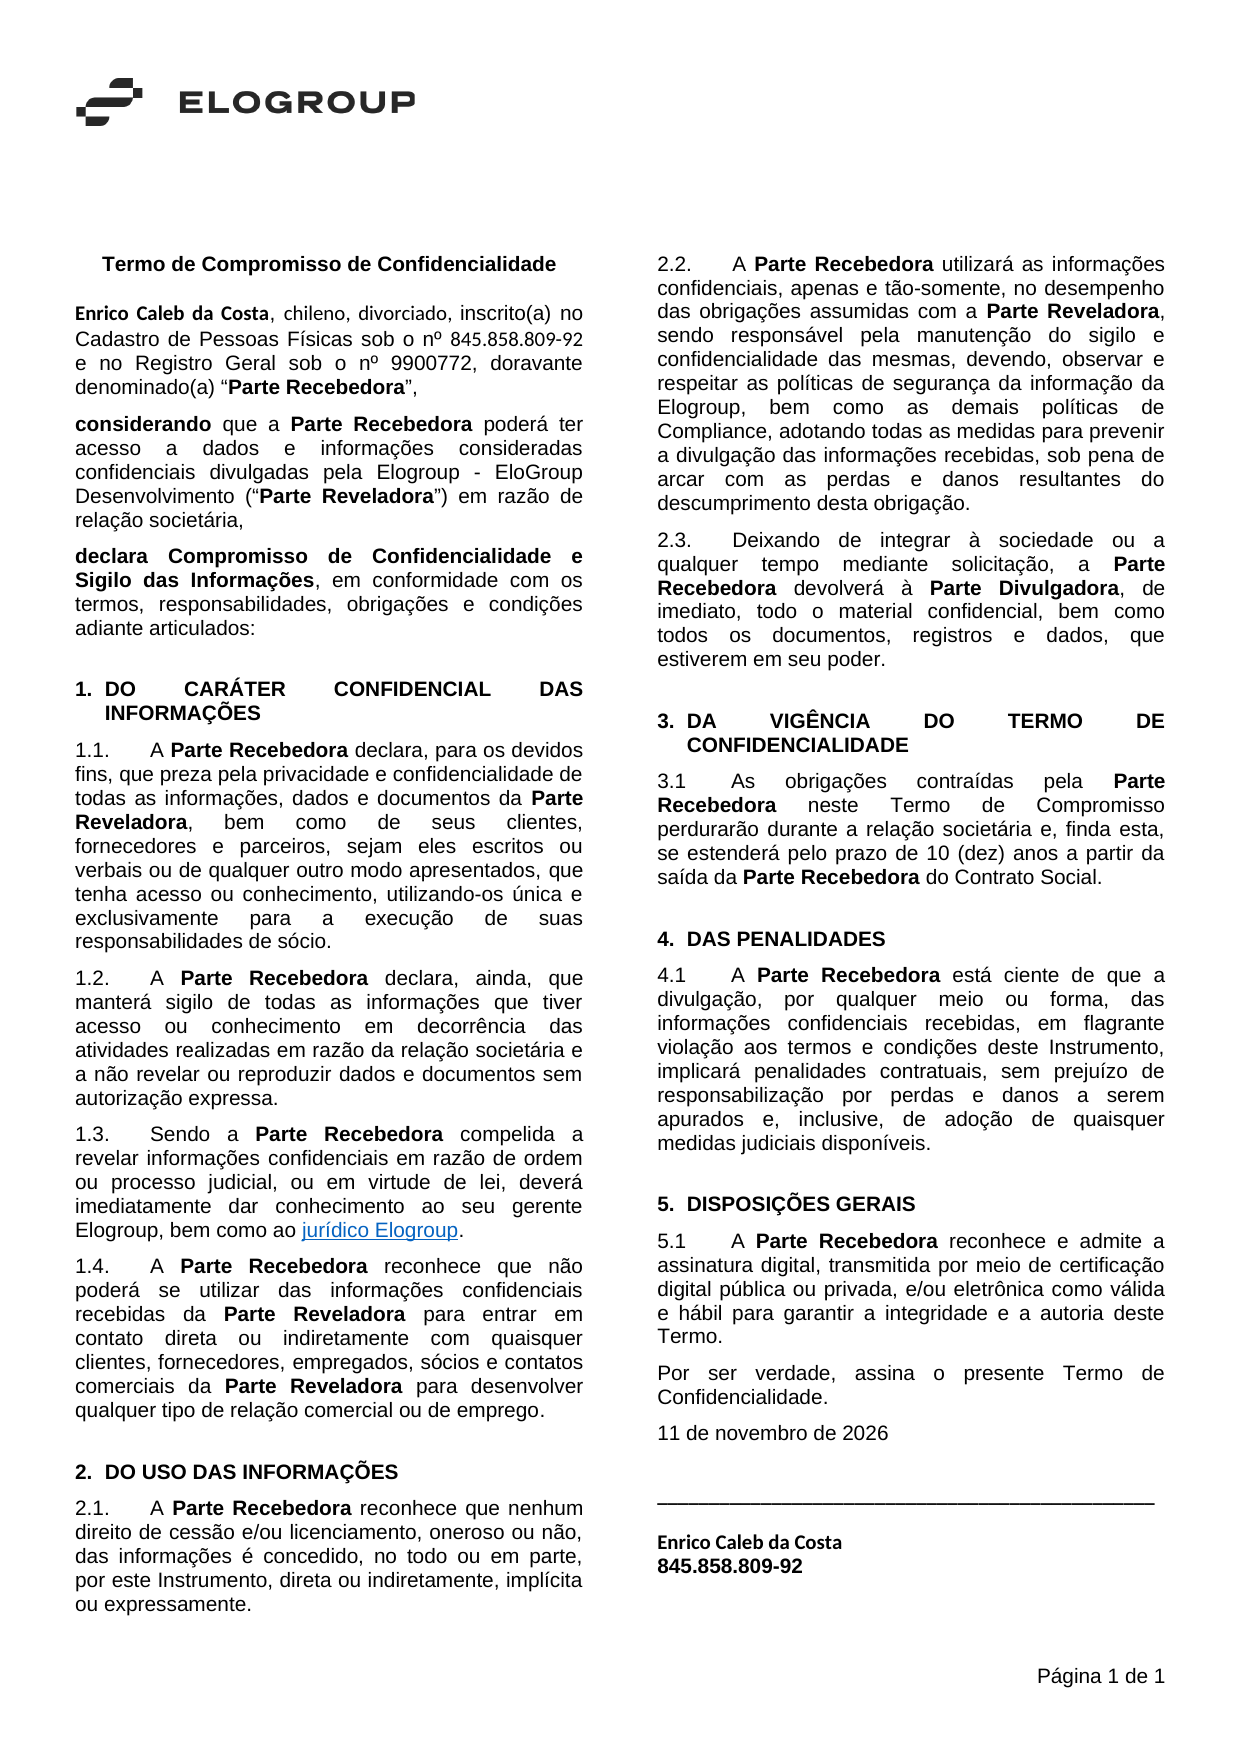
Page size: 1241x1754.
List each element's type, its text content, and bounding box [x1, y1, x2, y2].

text declara Compromisso de Confidencialidade e Sigilo das Informações, em conformidade com os termos, responsabilidades, obrigações e condições adiante articulados: [75, 544, 583, 640]
text Enrico Caleb da Costa [657, 1529, 1163, 1554]
list A Parte Recebedora declara, ainda, que manterá sigilo de todas as informações que tiver acesso ou conhecimento em decorrência das atividades realizadas em razão da relação societária e a não revelar ou reproduzir dados e documentos sem autorização expressa. [75, 966, 583, 1109]
text Por ser verdade, assina o presente Termo de Confidencialidade. [657, 1361, 1165, 1409]
list Deixando de integrar à sociedade ou a qualquer tempo mediante solicitação, a Parte Recebedora devolverá à Parte Divulgadora, de imediato, todo o material confidencial, bem como todos os documentos, registros e dados, que estiverem em seu poder. [657, 527, 1165, 671]
text considerando que a Parte Recebedora poderá ter acesso a dados e informações consideradas confidenciais divulgadas pela Elogroup - EloGroup Desenvolvimento (“Parte Reveladora”) em razão de relação societária, [75, 412, 583, 531]
text 845.858.809-92 [657, 1554, 1163, 1578]
list A Parte Recebedora declara, para os devidos fins, que preza pela privacidade e confidencialidade de todas as informações, dados e documentos da Parte Reveladora, bem como de seus clientes, fornecedores e parceiros, sejam eles escritos ou verbais ou de qualquer outro modo apresentados, que tenha acesso ou conhecimento, utilizando-os única e exclusivamente para a execução de suas responsabilidades de sócio. [75, 738, 583, 953]
list DA VIGÊNCIA DO TERMO DE CONFIDENCIALIDADE [657, 709, 1165, 757]
list DO CARÁTER CONFIDENCIAL DAS INFORMAÇÕES [75, 677, 583, 725]
list Sendo a Parte Recebedora compelida a revelar informações confidenciais em razão de ordem ou processo judicial, ou em virtude de lei, deverá imediatamente dar conhecimento ao seu gerente Elogroup, bem como ao jurídico Elogroup. [75, 1122, 583, 1242]
list As obrigações contraídas pela Parte Recebedora neste Termo de Compromisso perdurarão durante a relação societária e, finda esta, se estenderá pelo prazo de 10 (dez) anos a partir da saída da Parte Recebedora do Contrato Social. [657, 769, 1165, 889]
list DAS PENALIDADES [657, 926, 1165, 950]
list DISPOSIÇÕES GERAIS [657, 1192, 1165, 1216]
list A Parte Recebedora reconhece que não poderá se utilizar das informações confidenciais recebidas da Parte Reveladora para entrar em contato direta ou indiretamente com quaisquer clientes, fornecedores, empregados, sócios e contatos comerciais da Parte Reveladora para desenvolver qualquer tipo de relação comercial ou de emprego. [75, 1254, 583, 1422]
text 11 de novembro de 2021 [657, 1421, 1163, 1445]
list A Parte Recebedora reconhece que nenhum direito de cessão e/ou licenciamento, oneroso ou não, das informações é concedido, no todo ou em parte, por este Instrumento, direta ou indiretamente, implícita ou expressamente. [75, 1496, 583, 1616]
text Termo de Compromisso de Confidencialidade [75, 251, 583, 275]
list A Parte Recebedora está ciente de que a divulgação, por qualquer meio ou forma, das informações confidenciais recebidas, em flagrante violação aos termos e condições deste Instrumento, implicará penalidades contratuais, sem prejuízo de responsabilização por perdas e danos a serem apurados e, inclusive, de adoção de quaisquer medidas judiciais disponíveis. [657, 963, 1165, 1154]
list A Parte Recebedora utilizará as informações confidenciais, apenas e tão-somente, no desempenho das obrigações assumidas com a Parte Reveladora, sendo responsável pela manutenção do sigilo e confidencialidade das mesmas, devendo, observar e respeitar as políticas de segurança da informação da Elogroup, bem como as demais políticas de Compliance, adotando todas as medidas para prevenir a divulgação das informações recebidas, sob pena de arcar com as perdas e danos resultantes do descumprimento desta obrigação. [657, 251, 1165, 515]
list DO USO DAS INFORMAÇÕES [75, 1459, 583, 1483]
text ________________________________________________ [657, 1483, 1163, 1508]
list A Parte Recebedora reconhece e admite a assinatura digital, transmitida por meio de certificação digital pública ou privada, e/ou eletrônica como válida e hábil para garantir a integridade e a autoria deste Termo. [657, 1228, 1165, 1348]
text Enrico Caleb da Costa, chileno, divorciado, inscrito(a) no Cadastro de Pessoas Físicas sob o nº 845.858.809-92 e no Registro Geral sob o nº 9900772, doravante denominado(a) “Parte Recebedora”, [75, 300, 583, 399]
